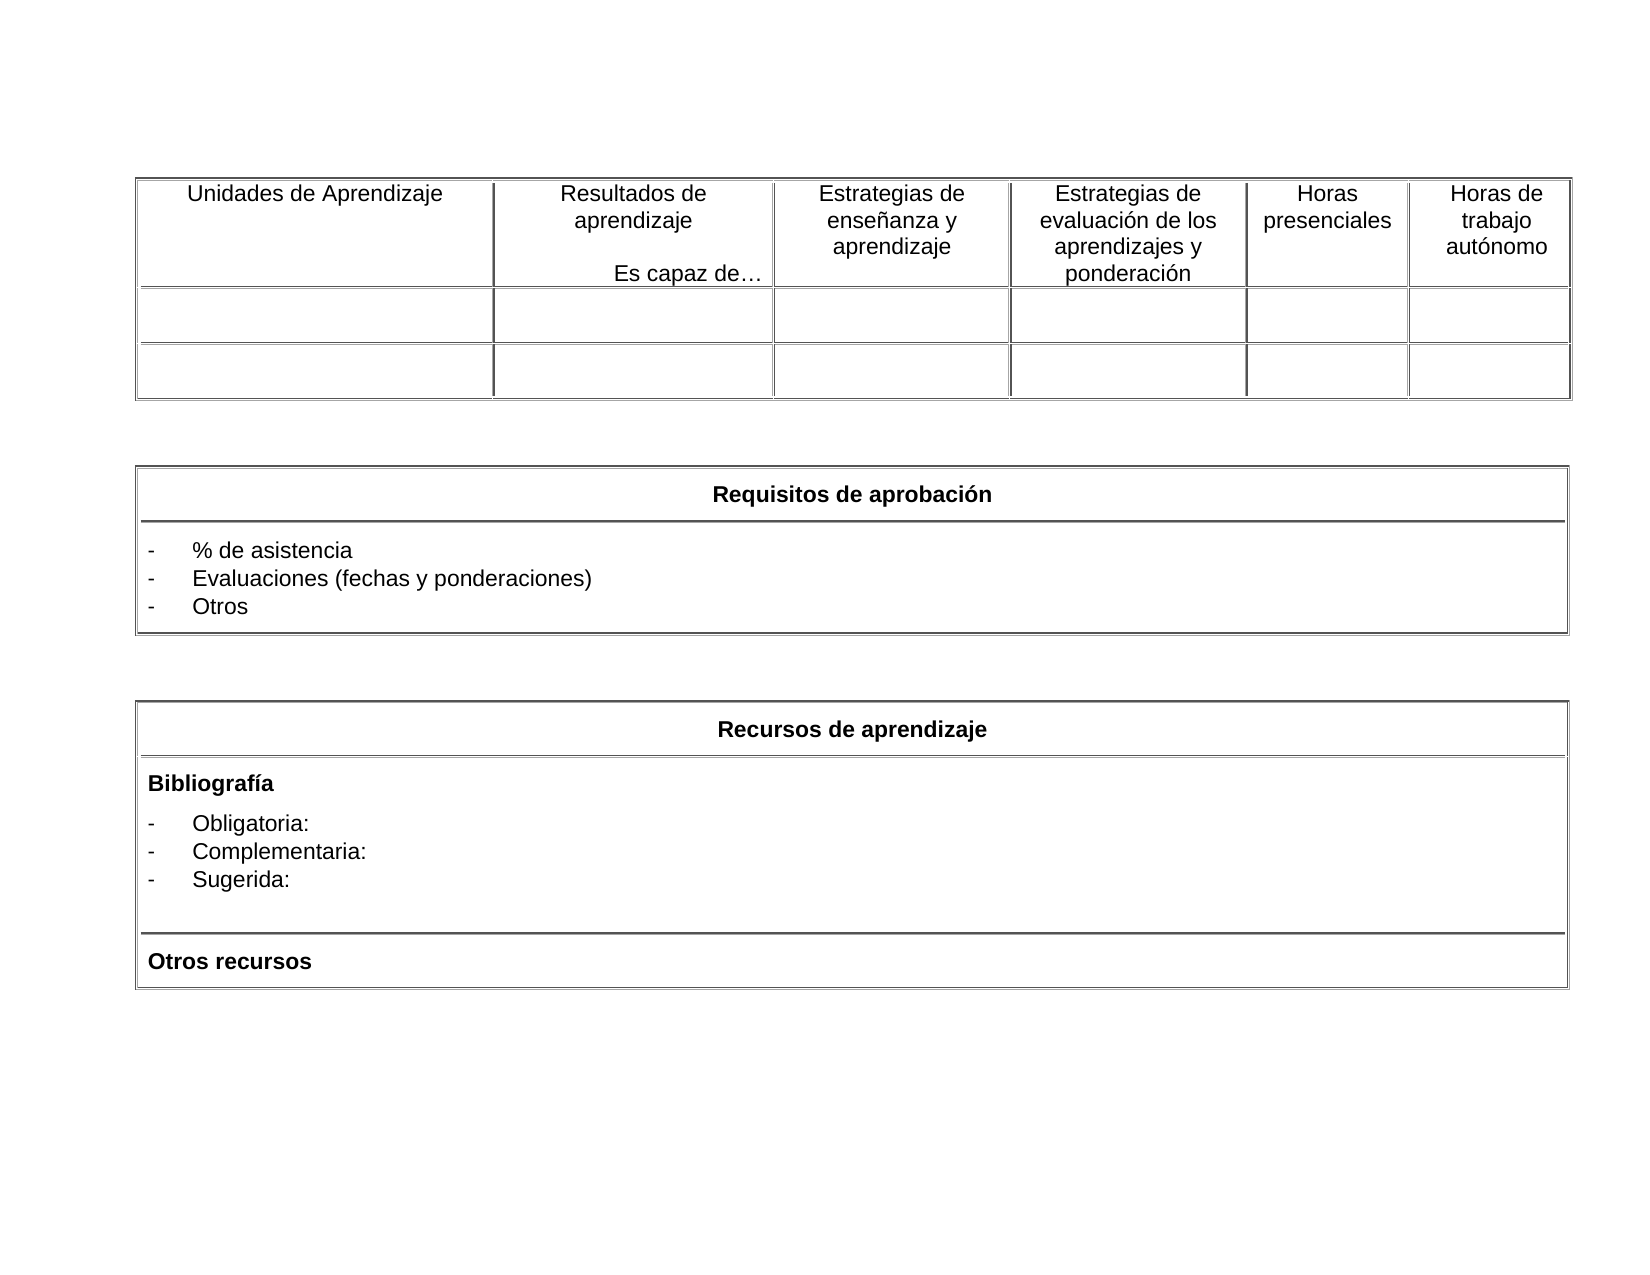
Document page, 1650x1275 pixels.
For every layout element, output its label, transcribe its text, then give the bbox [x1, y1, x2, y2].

table_cell [775, 289, 1008, 342]
table_cell [1246, 345, 1408, 398]
table_header Requisitos de aprobación [138, 469, 1567, 520]
table_cell [1010, 345, 1246, 398]
table_cell Unidades de Aprendizaje [138, 179, 493, 286]
table_cell [495, 289, 772, 342]
table_cell Horas presenciales [1246, 181, 1408, 286]
table_header Recursos de aprendizaje [138, 703, 1567, 754]
table_cell [1248, 289, 1407, 342]
table_cell Estrategias de enseñanza y aprendizaje [774, 179, 1010, 286]
table_cell Estrategias de evaluación de los aprendizajes y ponderación [1010, 181, 1246, 286]
table_cell % de asistencia Evaluaciones (fechas y ponderaciones) Otros [138, 520, 1567, 632]
table_cell [493, 345, 774, 398]
table_cell Horas de trabajo autónomo [1409, 181, 1569, 286]
table_cell Bibliografía Obligatoria: Complementaria: Sugerida: [138, 755, 1567, 932]
table_cell [1012, 289, 1245, 342]
table_cell [1409, 286, 1571, 342]
table_cell [136, 342, 493, 398]
table_cell Resultados de aprendizaje Es capaz de… [493, 181, 774, 286]
table_cell [1409, 342, 1571, 398]
table_cell [136, 286, 493, 342]
table_cell Otros recursos [138, 932, 1567, 987]
table_cell [774, 342, 1010, 398]
